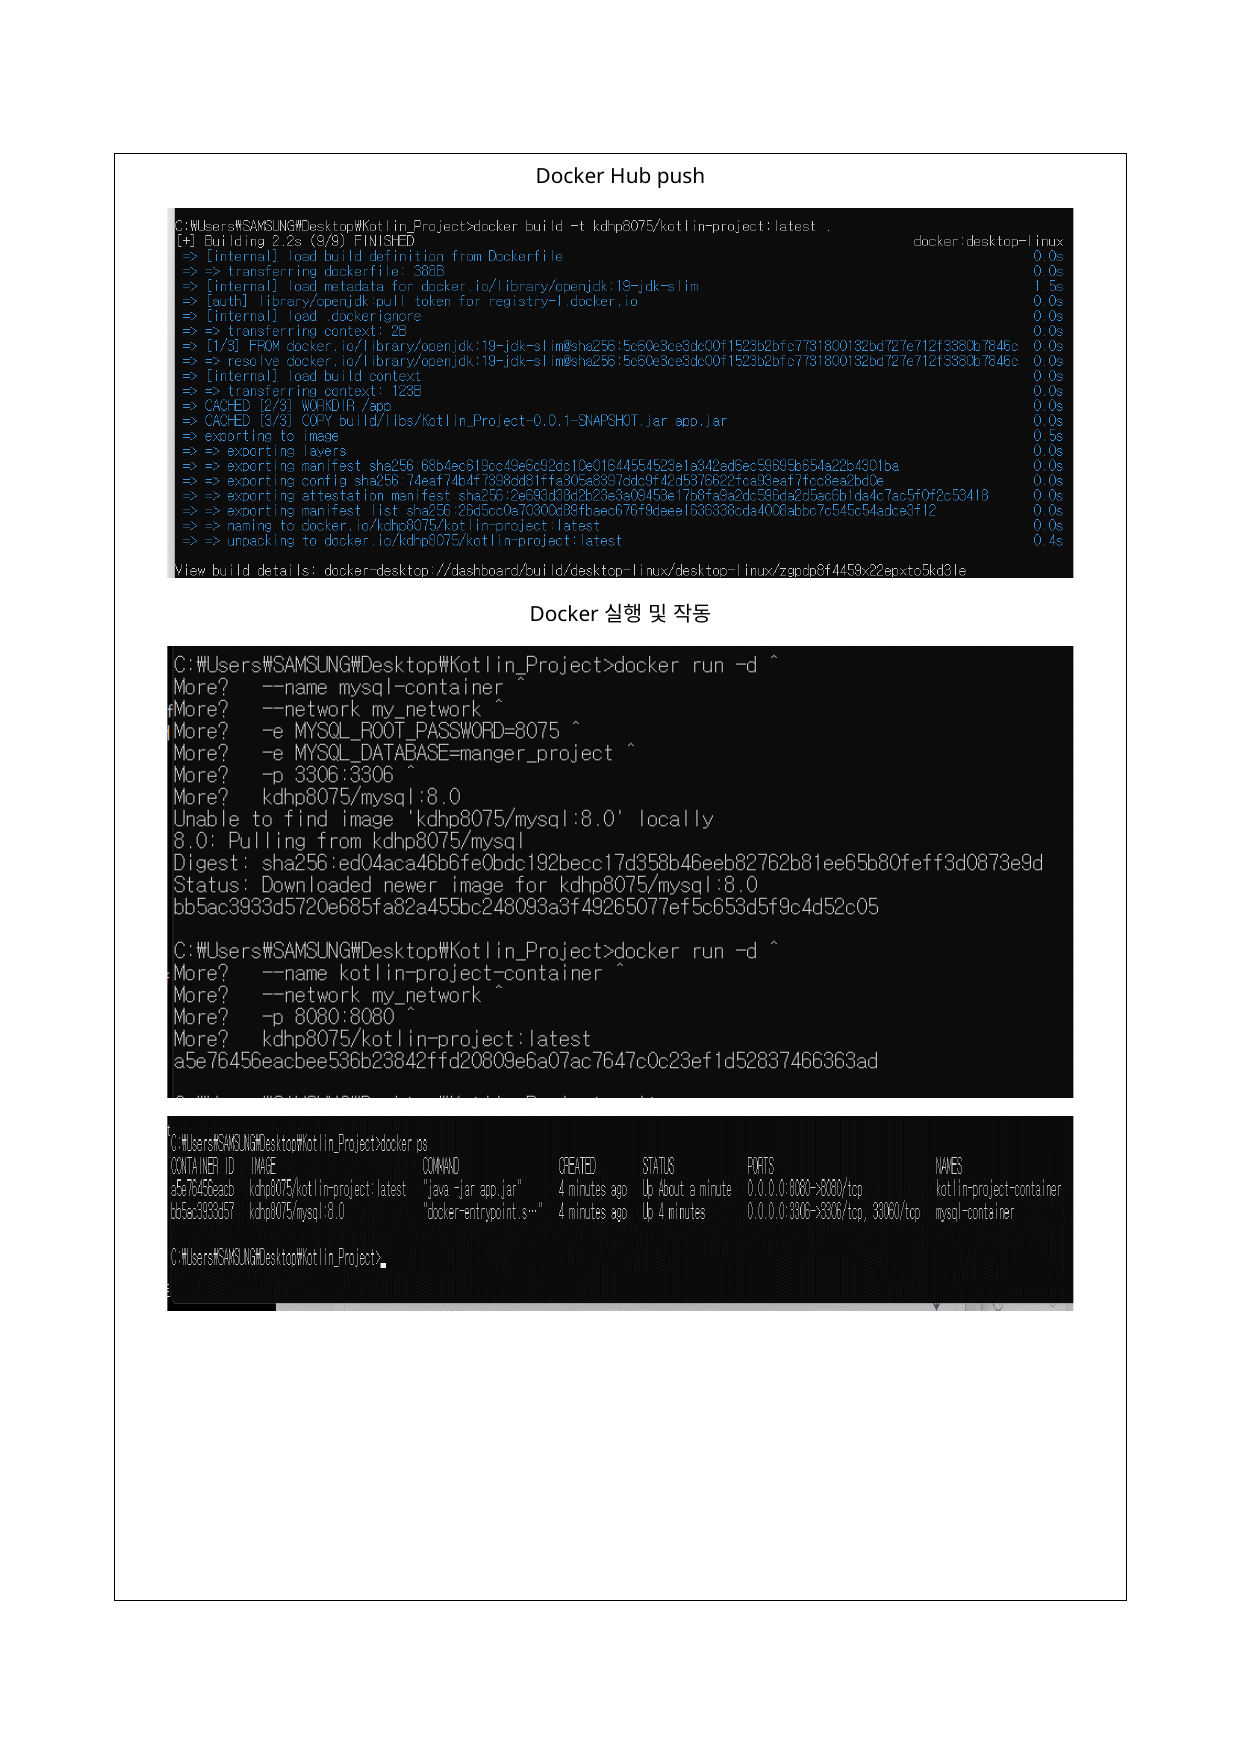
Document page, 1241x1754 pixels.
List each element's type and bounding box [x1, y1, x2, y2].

picture [167, 646, 1074, 1098]
picture [167, 1116, 1074, 1311]
picture [167, 208, 1074, 578]
